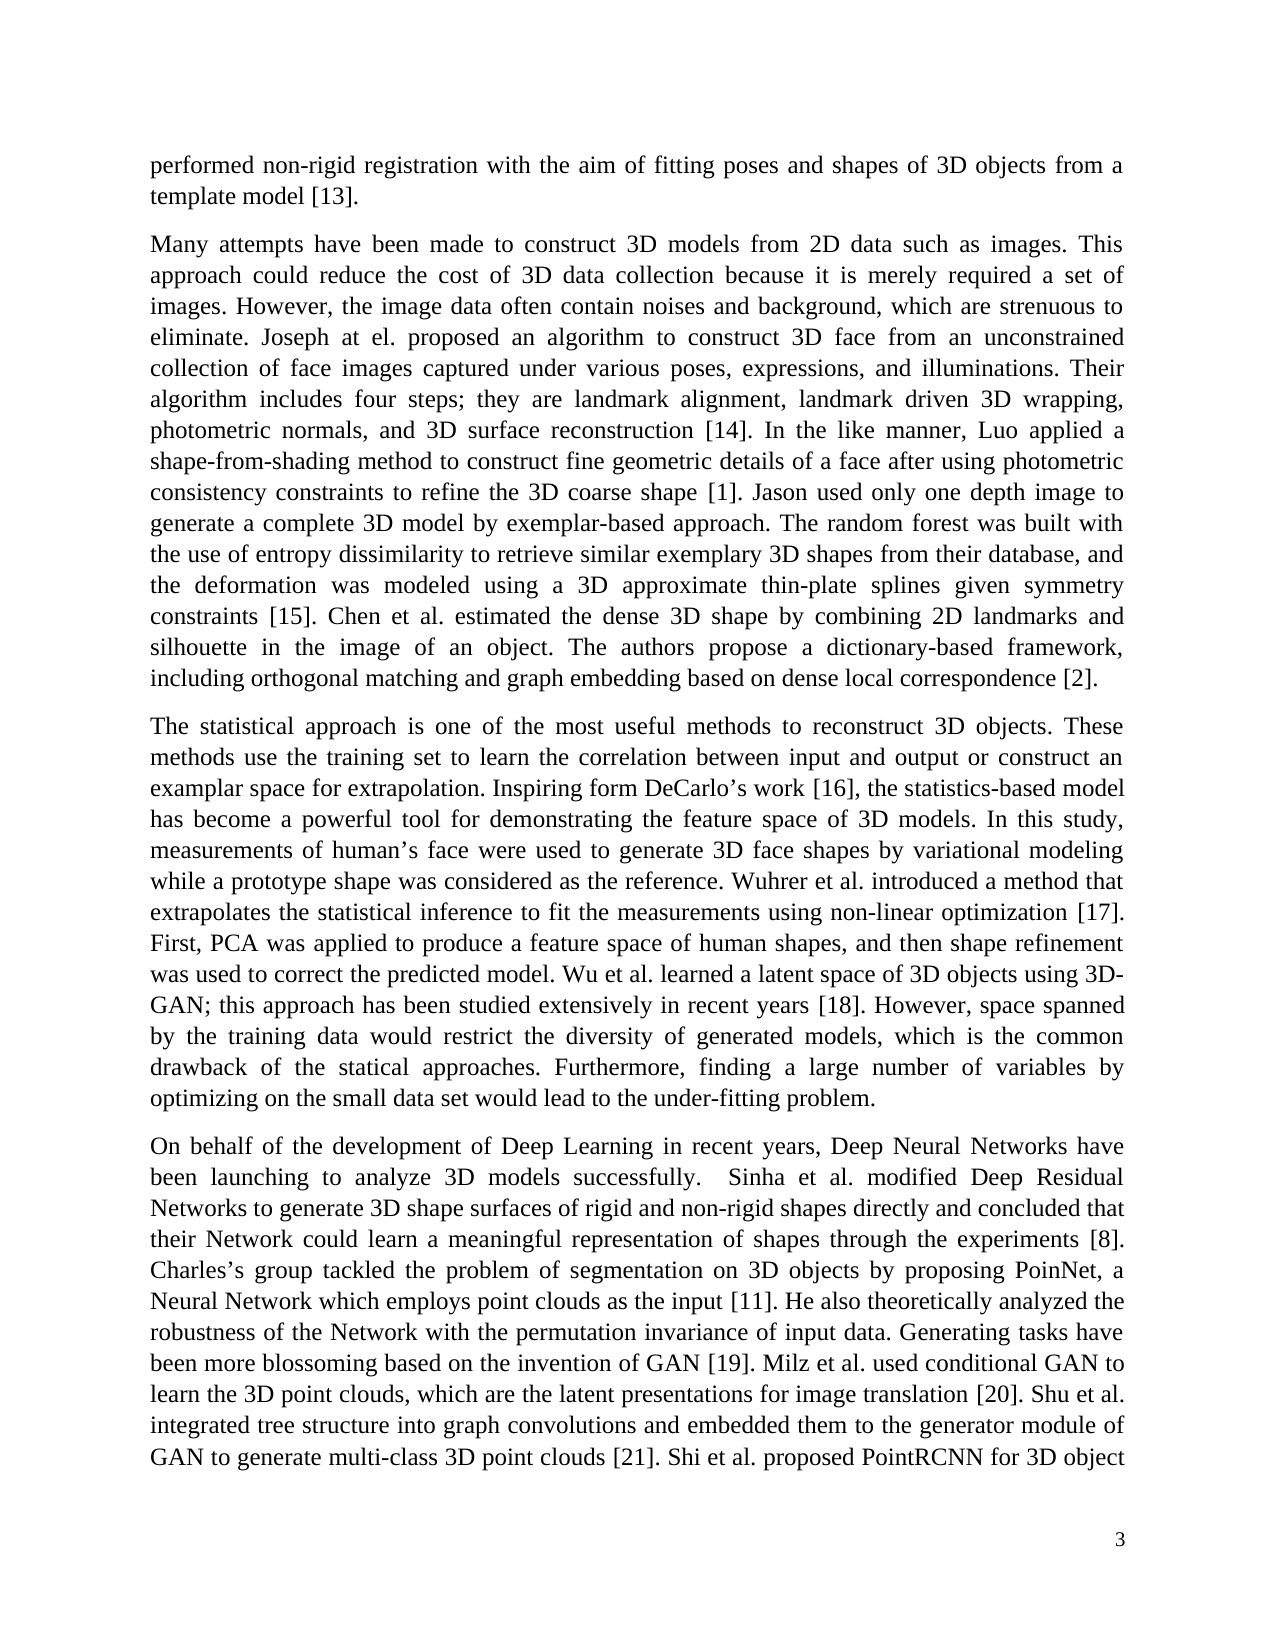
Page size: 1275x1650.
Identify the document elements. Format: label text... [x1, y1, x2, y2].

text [150, 1131, 1125, 1470]
text Many attempts have been made to construct 3D models from 2D data such as images. This approach could reduce the cost of 3D data collection because it is merely required a set of images. However, the image data often contain noises and background, which are strenuous to eliminate. Joseph at el. proposed an algorithm to construct 3D face from an unconstrained collection of face images captured under various poses, expressions, and illuminations. Their algorithm includes four steps; they are landmark alignment, landmark driven 3D wrapping, photometric normals, and 3D surface reconstruction . In the like manner, Luo applied a shape-from-shading method to construct fine geometric details of a face after using photometric consistency constraints to refine the 3D coarse shape . Jason used only one depth image to generate a complete 3D model by exemplar-based approach. The random forest was built with the use of entropy dissimilarity to retrieve similar exemplary 3D shapes from their database, and the deformation was modeled using a 3D approximate thin-plate splines given symmetry constraints . Chen et al. estimated the dense 3D shape by combining 2D landmarks and silhouette in the image of an object. The authors propose a dictionary-based framework, including orthogonal matching and graph embedding based on dense local correspondence . [150, 229, 1125, 692]
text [150, 150, 1125, 210]
text The statistical approach is one of the most useful methods to reconstruct 3D objects. These methods use the training set to learn the correlation between input and output or construct an examplar space for extrapolation. Inspiring form DeCarlo’s work , the statistics-based model has become a powerful tool for demonstrating the feature space of 3D models. In this study, measurements of human’s face were used to generate 3D face shapes by variational modeling while a prototype shape was considered as the reference. Wuhrer et al. introduced a method that extrapolates the statistical inference to fit the measurements using non-linear optimization . First, PCA was applied to produce a feature space of human shapes, and then shape refinement was used to correct the predicted model. Wu et al. learned a latent space of 3D objects using 3D-GAN; this approach has been studied extensively in recent years . However, space spanned by the training data would restrict the diversity of generated models, which is the common drawback of the statical approaches. Furthermore, finding a large number of variables by optimizing on the small data set would lead to the under-fitting problem. [150, 711, 1125, 1112]
